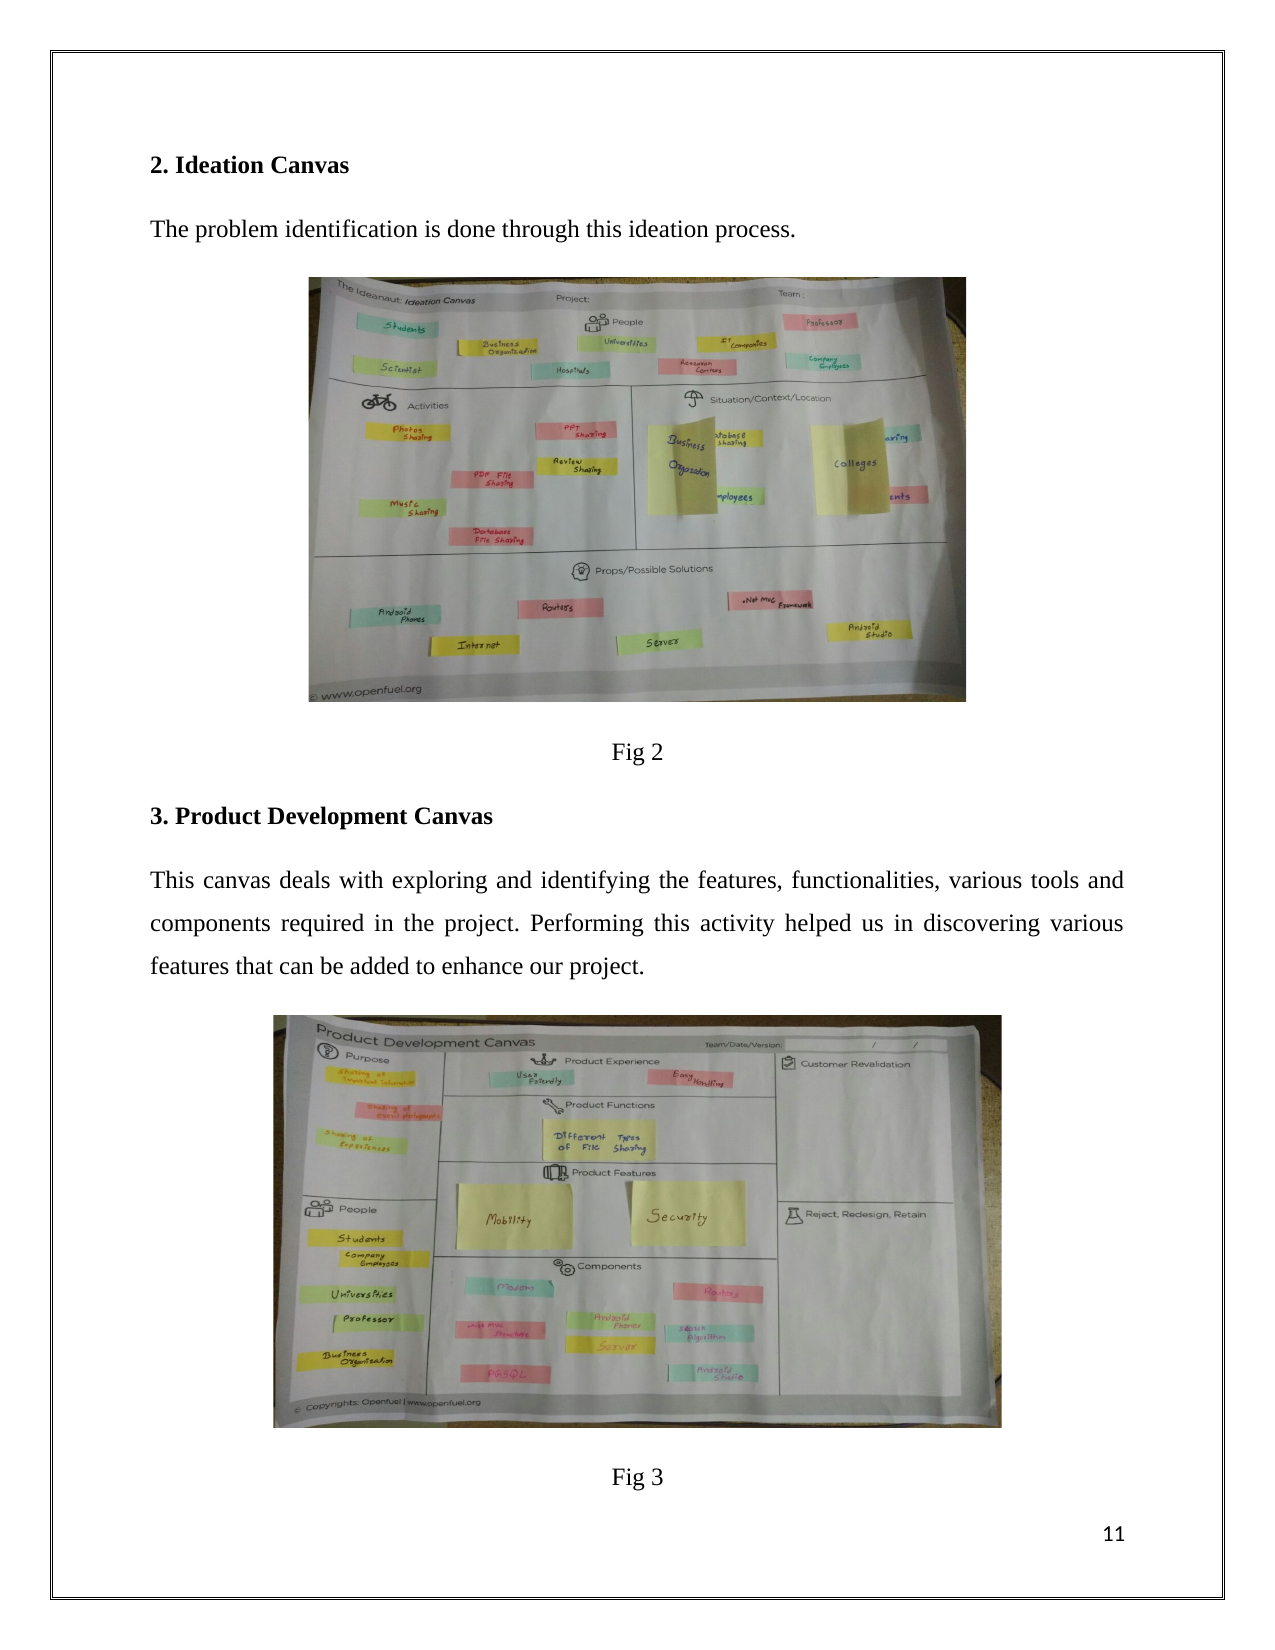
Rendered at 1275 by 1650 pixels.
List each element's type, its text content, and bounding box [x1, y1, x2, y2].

text This canvas deals with exploring and identifying the features, functionalities, various tools and components required in the project. Performing this activity helped us in discovering various features that can be added to enhance our project. [150, 865, 1125, 980]
text Fig 2 [150, 737, 1125, 766]
text The problem identification is done through this ideation process. [150, 214, 1125, 243]
picture [308, 277, 967, 702]
text 2. Ideation Canvas [150, 150, 1125, 179]
picture [273, 1015, 1002, 1428]
text 3. Product Development Canvas [150, 801, 1125, 829]
text Fig 3 [150, 1462, 1125, 1491]
